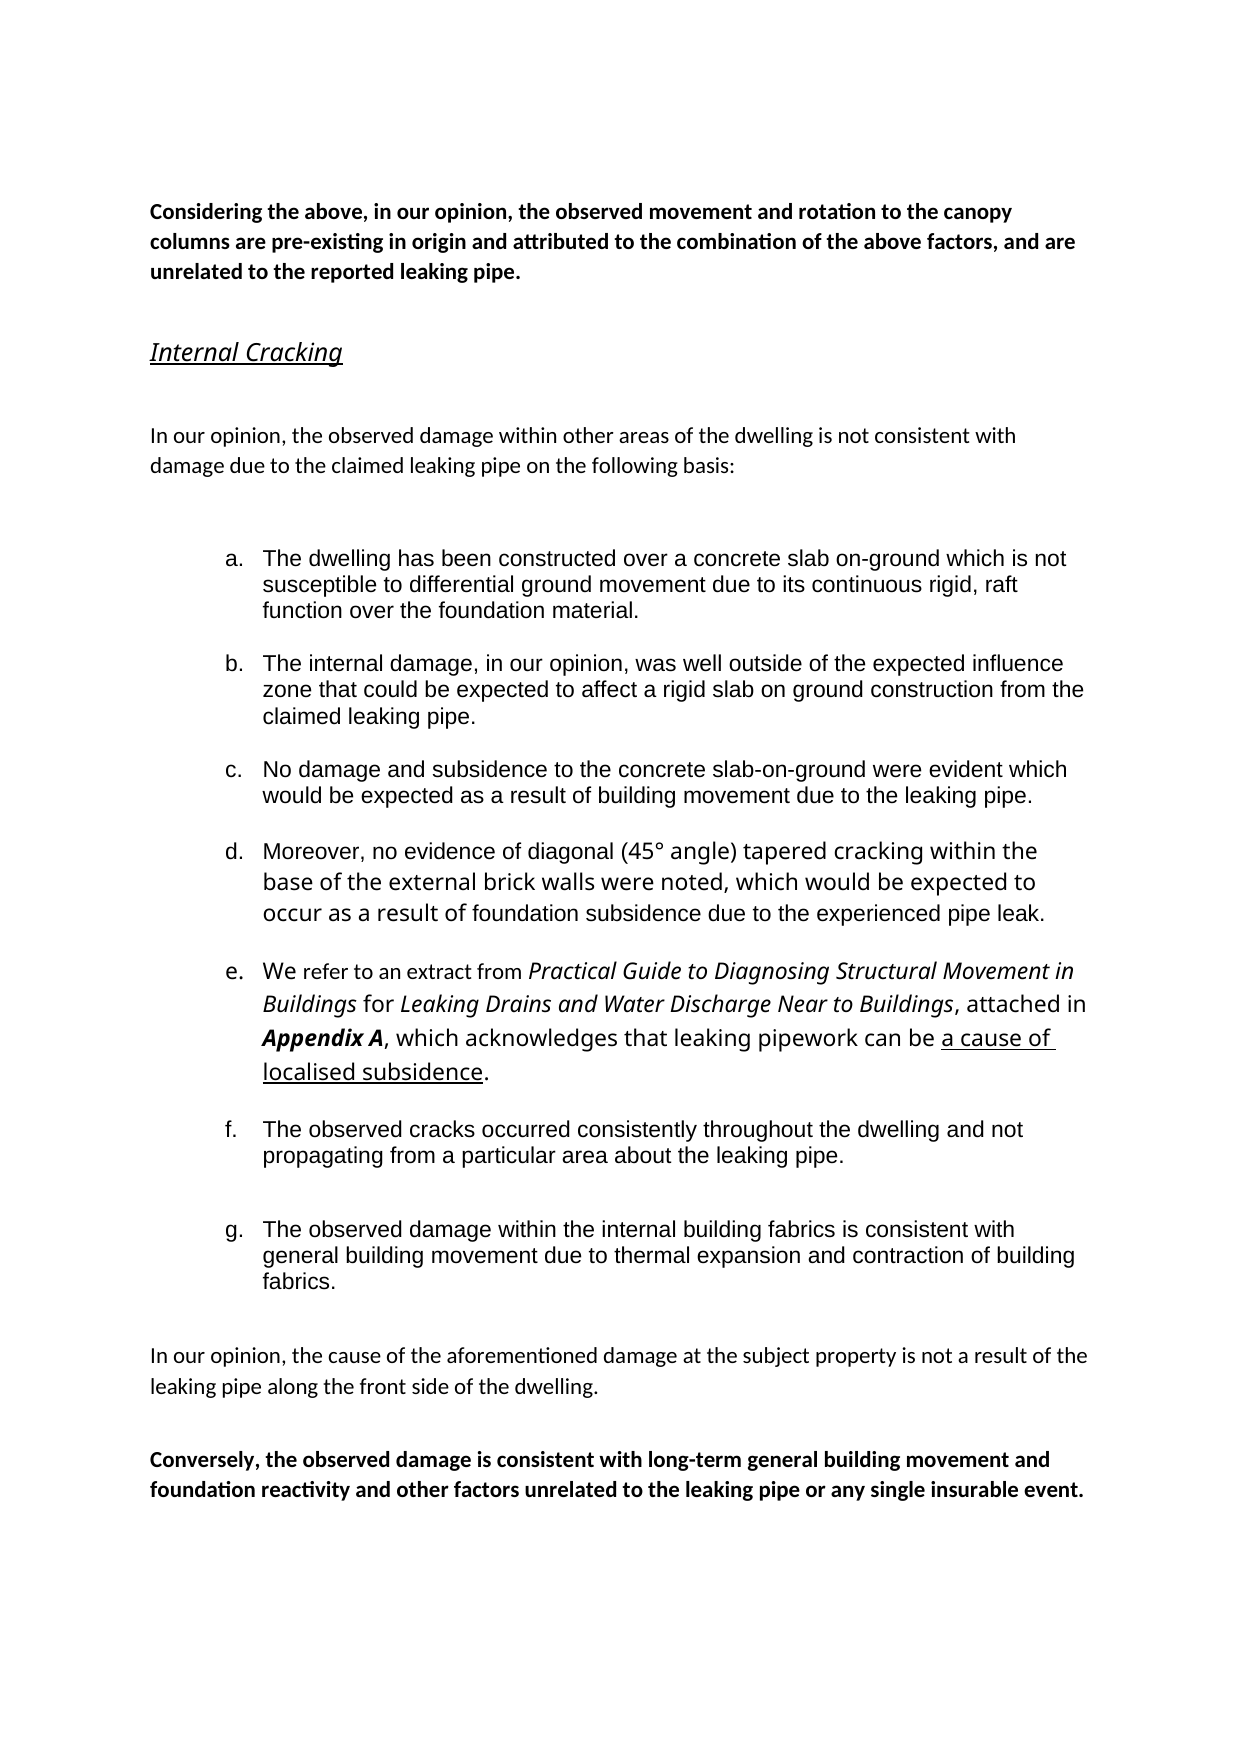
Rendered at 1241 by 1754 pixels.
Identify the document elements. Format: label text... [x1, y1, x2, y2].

text In our opinion, the cause of the aforementioned damage at the subject property is not a result of the leaking pipe along the front side of the dwelling. [150, 1342, 1090, 1400]
list We refer to an extract from Practical Guide to Diagnosing Structural Movement in Buildings for Leaking Drains and Water Discharge Near to Buildings, attached in Appendix A, which acknowledges that leaking pipework can be a cause of localised subsidence. [225, 955, 1090, 1087]
list Moreover, no evidence of diagonal (45° angle) tapered cracking within the base of the external brick walls were noted, which would be expected to occur as a result of foundation subsidence due to the experienced pipe leak. [225, 834, 1090, 928]
list The dwelling has been constructed over a concrete slab on-ground which is not susceptible to differential ground movement due to its continuous rigid, raft function over the foundation material. [225, 545, 1090, 624]
list The internal damage, in our opinion, was well outside of the expected influence zone that could be expected to affect a rigid slab on ground construction from the claimed leaking pipe. [225, 650, 1090, 729]
text Conversely, the observed damage is consistent with long-term general building movement and foundation reactivity and other factors unrelated to the leaking pipe or any single insurable event. [150, 1445, 1090, 1503]
text In our opinion, the observed damage within other areas of the dwelling is not consistent with damage due to the claimed leaking pipe on the following basis: [150, 421, 1090, 479]
text Considering the above, in our opinion, the observed movement and rotation to the canopy columns are pre-existing in origin and attributed to the combination of the above factors, and are unrelated to the reported leaking pipe. [150, 197, 1090, 285]
list The observed damage within the internal building fabrics is consistent with general building movement due to thermal expansion and contraction of building fabrics. [225, 1216, 1090, 1295]
list The observed cracks occurred consistently throughout the dwelling and not propagating from a particular area about the leaking pipe. [225, 1116, 1090, 1169]
list No damage and subsidence to the concrete slab-on-ground were evident which would be expected as a result of building movement due to the leaking pipe. [225, 756, 1090, 808]
subtitle Internal Cracking [150, 335, 1090, 369]
